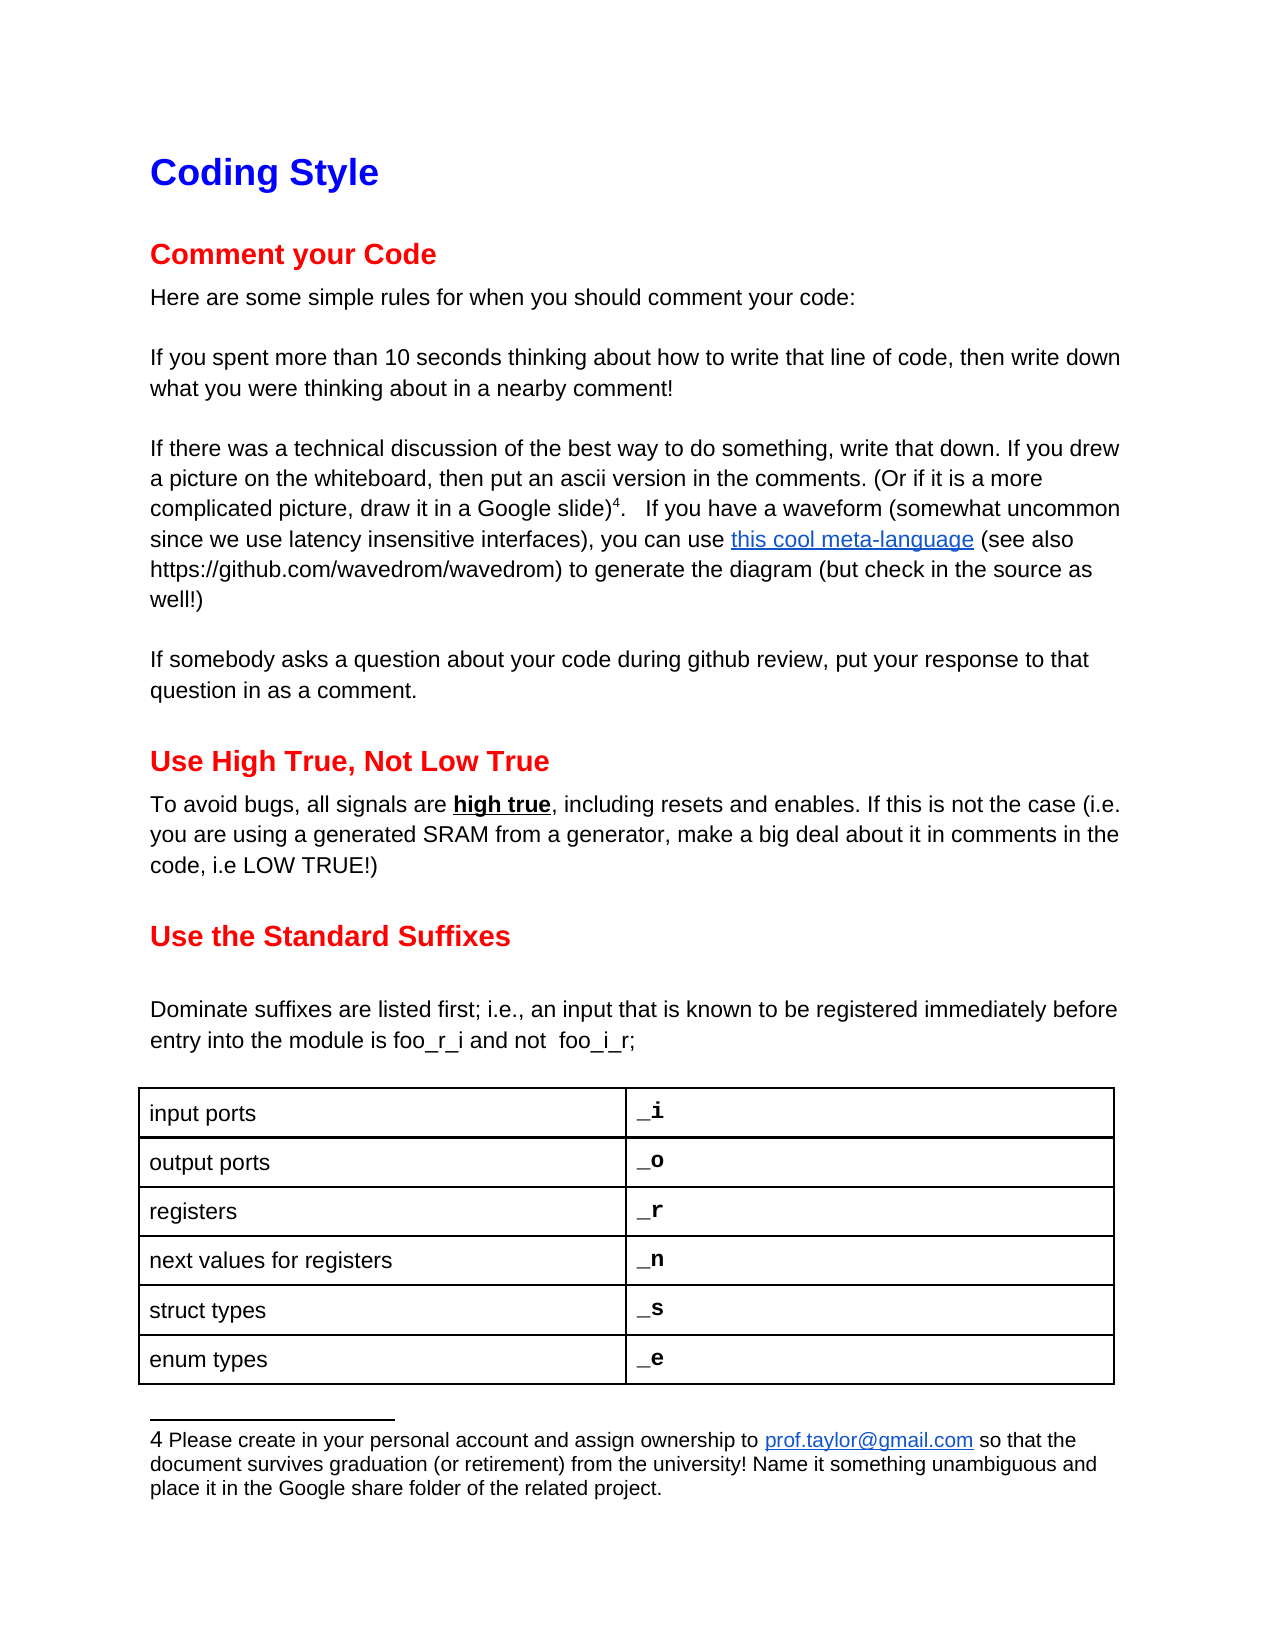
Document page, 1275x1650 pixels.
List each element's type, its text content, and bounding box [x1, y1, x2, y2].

subtitle Coding Style [150, 150, 1125, 193]
subtitle Comment your Code [150, 237, 1125, 271]
table_cell _s [627, 1286, 1113, 1333]
table_cell _o [627, 1139, 1113, 1186]
table_cell next values for registers [140, 1237, 625, 1284]
table_cell enum types [140, 1336, 625, 1383]
subtitle Use High True, Not Low True [150, 744, 1125, 778]
text If there was a technical discussion of the best way to do something, write that down. If you drew a picture on the whiteboard, then put an ascii version in the comments. (Or if it is a more complicated picture, draw it in a Google slide). If you have a waveform (somewhat uncommon since we use latency insensitive interfaces), you can use this cool meta-language (see also https://github.com/wavedrom/wavedrom) to generate the diagram (but check in the source as well!) [150, 435, 1125, 612]
table_cell _e [627, 1336, 1113, 1383]
text Here are some simple rules for when you should comment your code: [150, 284, 1125, 310]
table_cell output ports [140, 1139, 625, 1186]
text To avoid bugs, all signals are high true, including resets and enables. If this is not the case (i.e. you are using a generated SRAM from a generator, make a big deal about it in comments in the code, i.e LOW TRUE!) [150, 791, 1125, 878]
table_cell _r [627, 1188, 1113, 1235]
text Dominate suffixes are listed first; i.e., an input that is known to be registered immediately before entry into the module is foo_r_i and not foo_i_r; [150, 996, 1125, 1053]
table_cell _n [627, 1237, 1113, 1284]
table_cell struct types [140, 1286, 625, 1333]
table_header input ports [140, 1089, 625, 1136]
table_header _i [627, 1089, 1113, 1136]
table_cell registers [140, 1188, 625, 1235]
text If somebody asks a question about your code during github review, put your response to that question in as a comment. [150, 646, 1125, 703]
text If you spent more than 10 seconds thinking about how to write that line of code, then write down what you were thinking about in a nearby comment! [150, 344, 1125, 401]
subtitle Use the Standard Suffixes [150, 919, 1125, 953]
